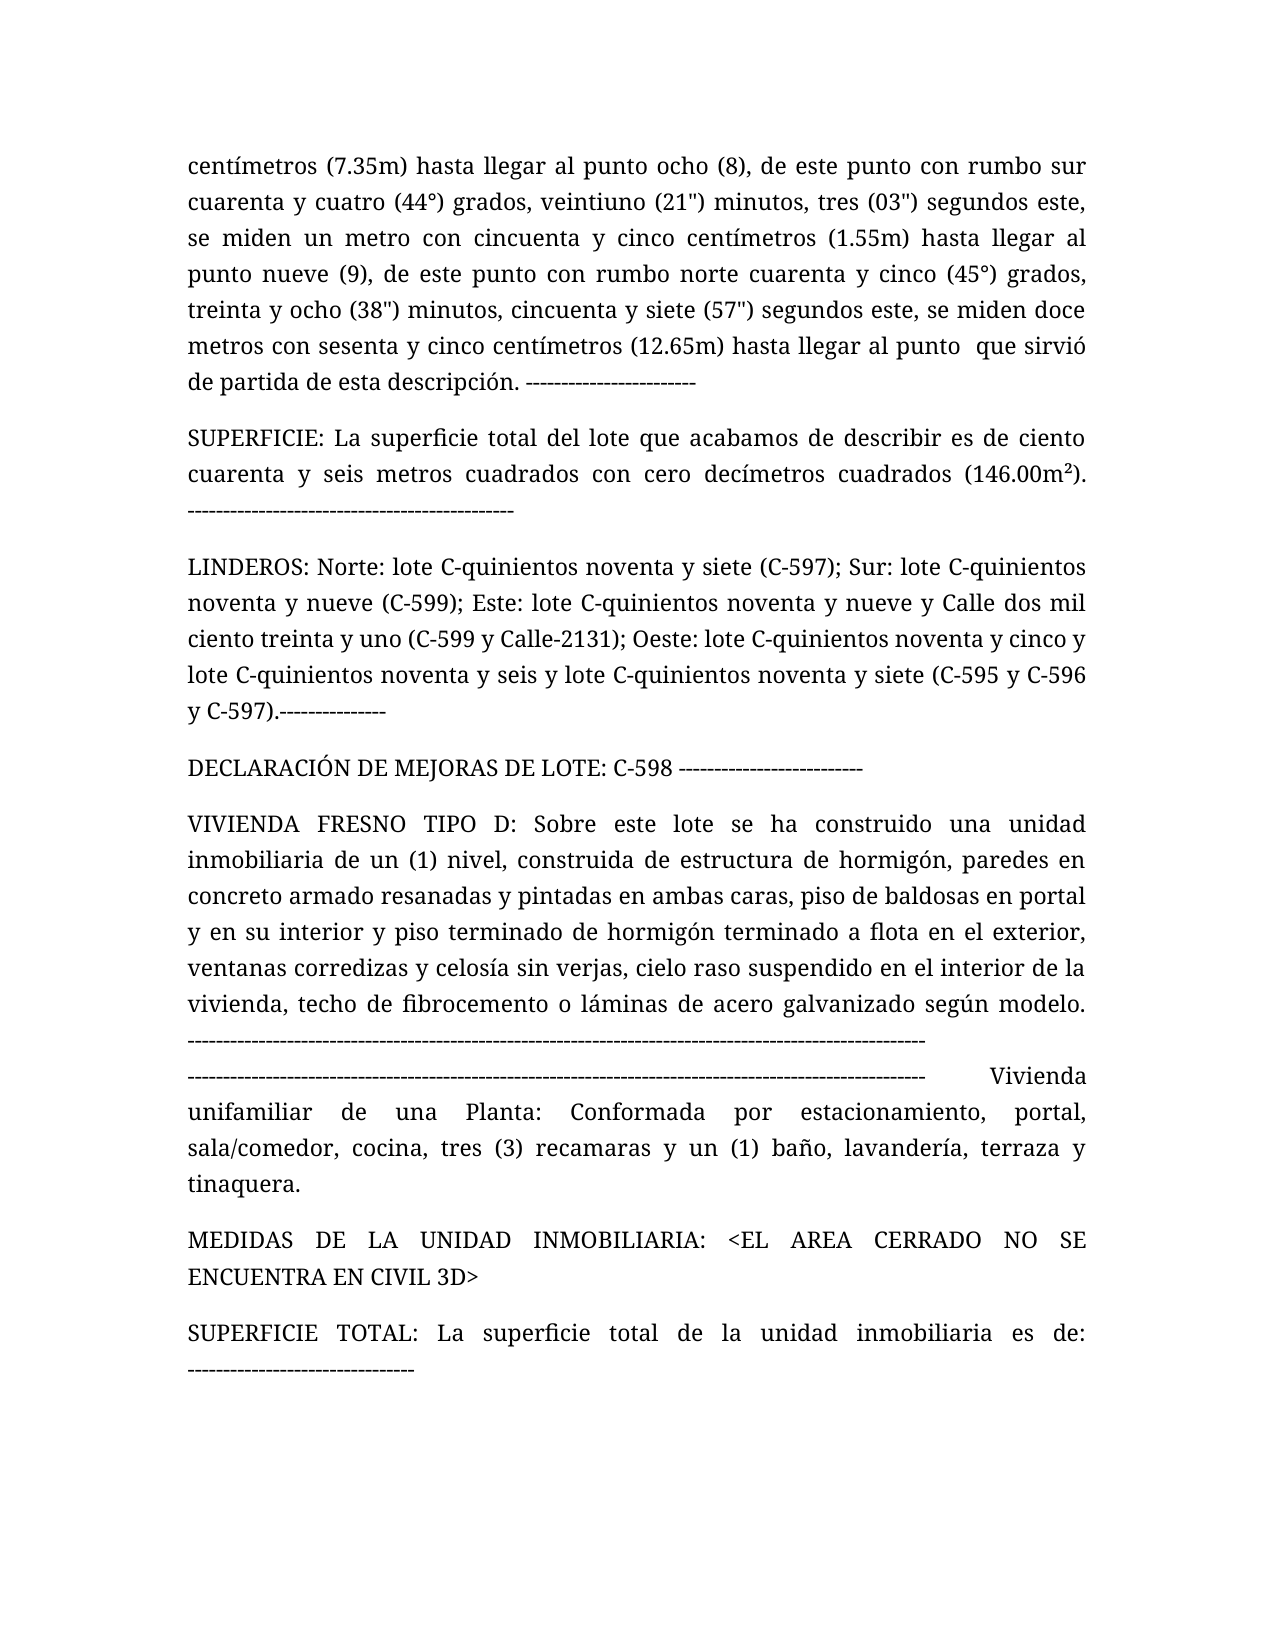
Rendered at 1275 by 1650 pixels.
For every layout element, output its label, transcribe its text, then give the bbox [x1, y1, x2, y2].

text SUPERFICIE: La superficie total del lote que acabamos de describir es de ciento cuarenta y seis metros cuadrados con cero decímetros cuadrados (146.00m²). ---------------------------------------------- [187, 422, 1087, 526]
text MEDIDAS DE LA UNIDAD INMOBILIARIA: <EL AREA CERRADO NO SE ENCUENTRA EN CIVIL 3D> [187, 1224, 1087, 1292]
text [187, 150, 1087, 397]
text DECLARACIÓN DE MEJORAS DE LOTE: C-598 -------------------------- [187, 752, 1087, 783]
text VIVIENDA FRESNO TIPO D: Sobre este lote se ha construido una unidad inmobiliaria de un (1) nivel, construida de estructura de hormigón, paredes en concreto armado resanadas y pintadas en ambas caras, piso de baldosas en portal y en su interior y piso terminado de hormigón terminado a flota en el exterior, ventanas corredizas y celosía sin verjas, cielo raso suspendido en el interior de la vivienda, techo de fibrocemento o láminas de acero galvanizado según modelo. -------------------------------------------------------------------------------------------------------- -------------------------------------------------------------------------------------------------------- Vivienda unifamiliar de una Planta: Conformada por estacionamiento, portal, sala/comedor, cocina, tres (3) recamaras y un (1) baño, lavandería, terraza y tinaquera. [187, 808, 1087, 1199]
text LINDEROS: Norte: lote C-quinientos noventa y siete (C-597); Sur: lote C-quinientos noventa y nueve (C-599); Este: lote C-quinientos noventa y nueve y Calle dos mil ciento treinta y uno (C-599 y Calle-2131); Oeste: lote C-quinientos noventa y cinco y lote C-quinientos noventa y seis y lote C-quinientos noventa y siete (C-595 y C-596 y C-597).--------------- [187, 551, 1087, 726]
text SUPERFICIE TOTAL: La superficie total de la unidad inmobiliaria es de: -------------------------------- [187, 1317, 1087, 1384]
